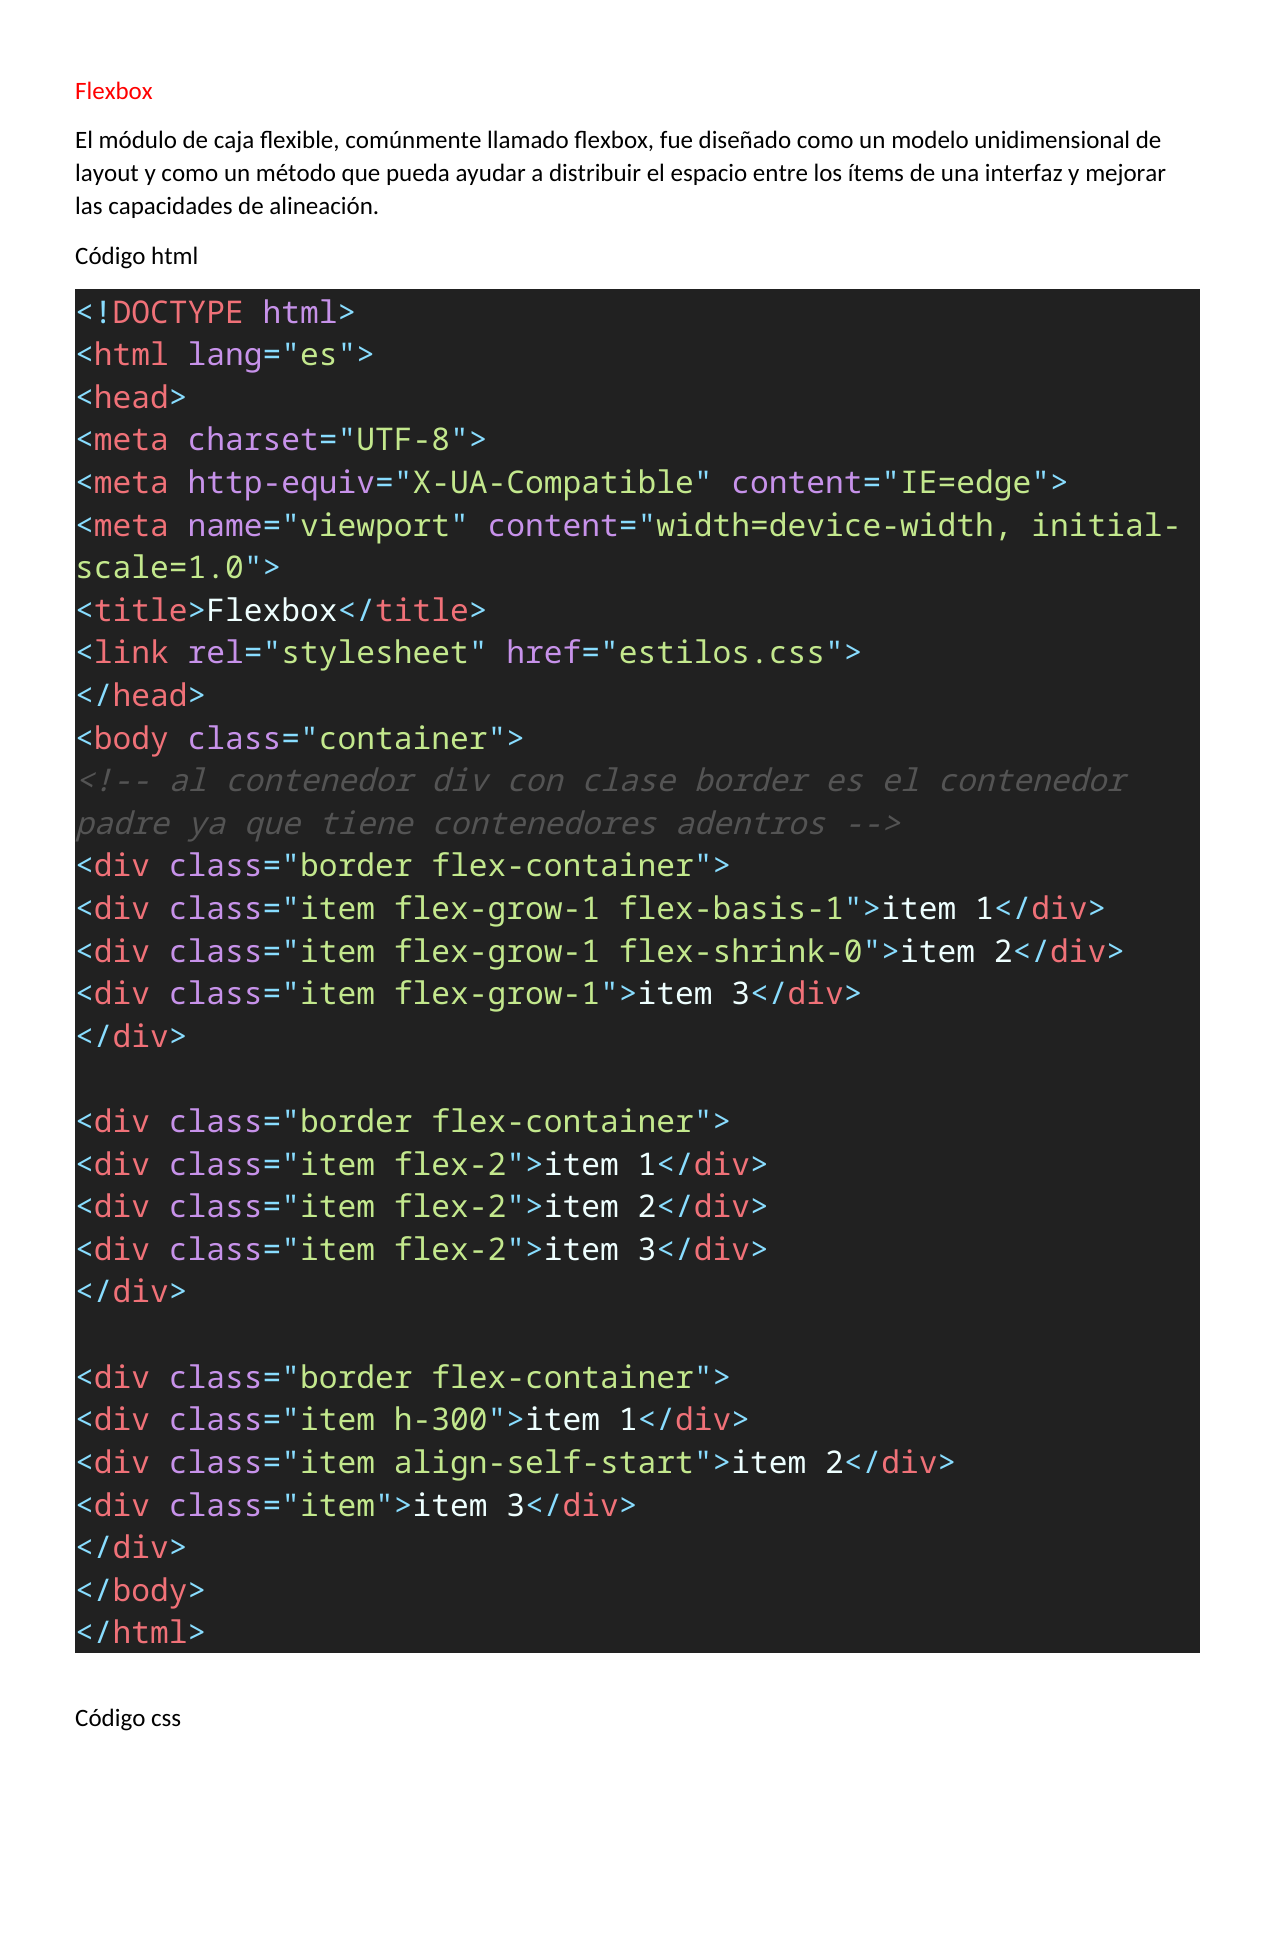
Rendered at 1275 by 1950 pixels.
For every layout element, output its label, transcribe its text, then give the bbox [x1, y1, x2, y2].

text </body> [75, 1568, 1200, 1610]
text </div> [75, 1014, 1200, 1056]
text <div class="border flex-container"> [75, 1099, 1200, 1142]
text <link rel="stylesheet" href="estilos.css"> [75, 630, 1200, 673]
text Código css [75, 1702, 1200, 1733]
text </html> [75, 1610, 1200, 1653]
text <div class="border flex-container"> [75, 1355, 1200, 1397]
text <head> [75, 375, 1200, 417]
text <div class="item flex-grow-1 flex-basis-1">item 1</div> [75, 886, 1200, 929]
text <!DOCTYPE html> [75, 289, 1200, 332]
text <title>Flexbox</title> [75, 588, 1200, 630]
text <meta name="viewport" content="width=device-width, initial-scale=1.0"> [75, 503, 1200, 588]
text <!-- al contenedor div con clase border es el contenedor padre ya que tiene contenedores adentros --> [75, 758, 1200, 843]
text </div> [75, 1525, 1200, 1568]
text <div class="item flex-grow-1">item 3</div> [75, 971, 1200, 1014]
text </head> [75, 673, 1200, 716]
text El módulo de caja flexible, comúnmente llamado flexbox, fue diseñado como un modelo unidimensional de layout y como un método que pueda ayudar a distribuir el espacio entre los ítems de una interfaz y mejorar las capacidades de alineación. [75, 124, 1200, 221]
text <div class="item align-self-start">item 2</div> [75, 1440, 1200, 1482]
text <div class="item flex-2">item 3</div> [75, 1227, 1200, 1269]
text <div class="border flex-container"> [75, 843, 1200, 886]
text <div class="item flex-2">item 2</div> [75, 1184, 1200, 1227]
text <body class="container"> [75, 716, 1200, 758]
text </div> [75, 1269, 1200, 1312]
text <meta charset="UTF-8"> [75, 417, 1200, 460]
text <div class="item">item 3</div> [75, 1482, 1200, 1525]
text <div class="item flex-grow-1 flex-shrink-0">item 2</div> [75, 929, 1200, 971]
text Flexbox [75, 75, 1200, 106]
text <html lang="es"> [75, 332, 1200, 375]
text <meta http-equiv="X-UA-Compatible" content="IE=edge"> [75, 460, 1200, 503]
text <div class="item flex-2">item 1</div> [75, 1142, 1200, 1184]
text <div class="item h-300">item 1</div> [75, 1397, 1200, 1440]
text Código html [75, 240, 1200, 271]
